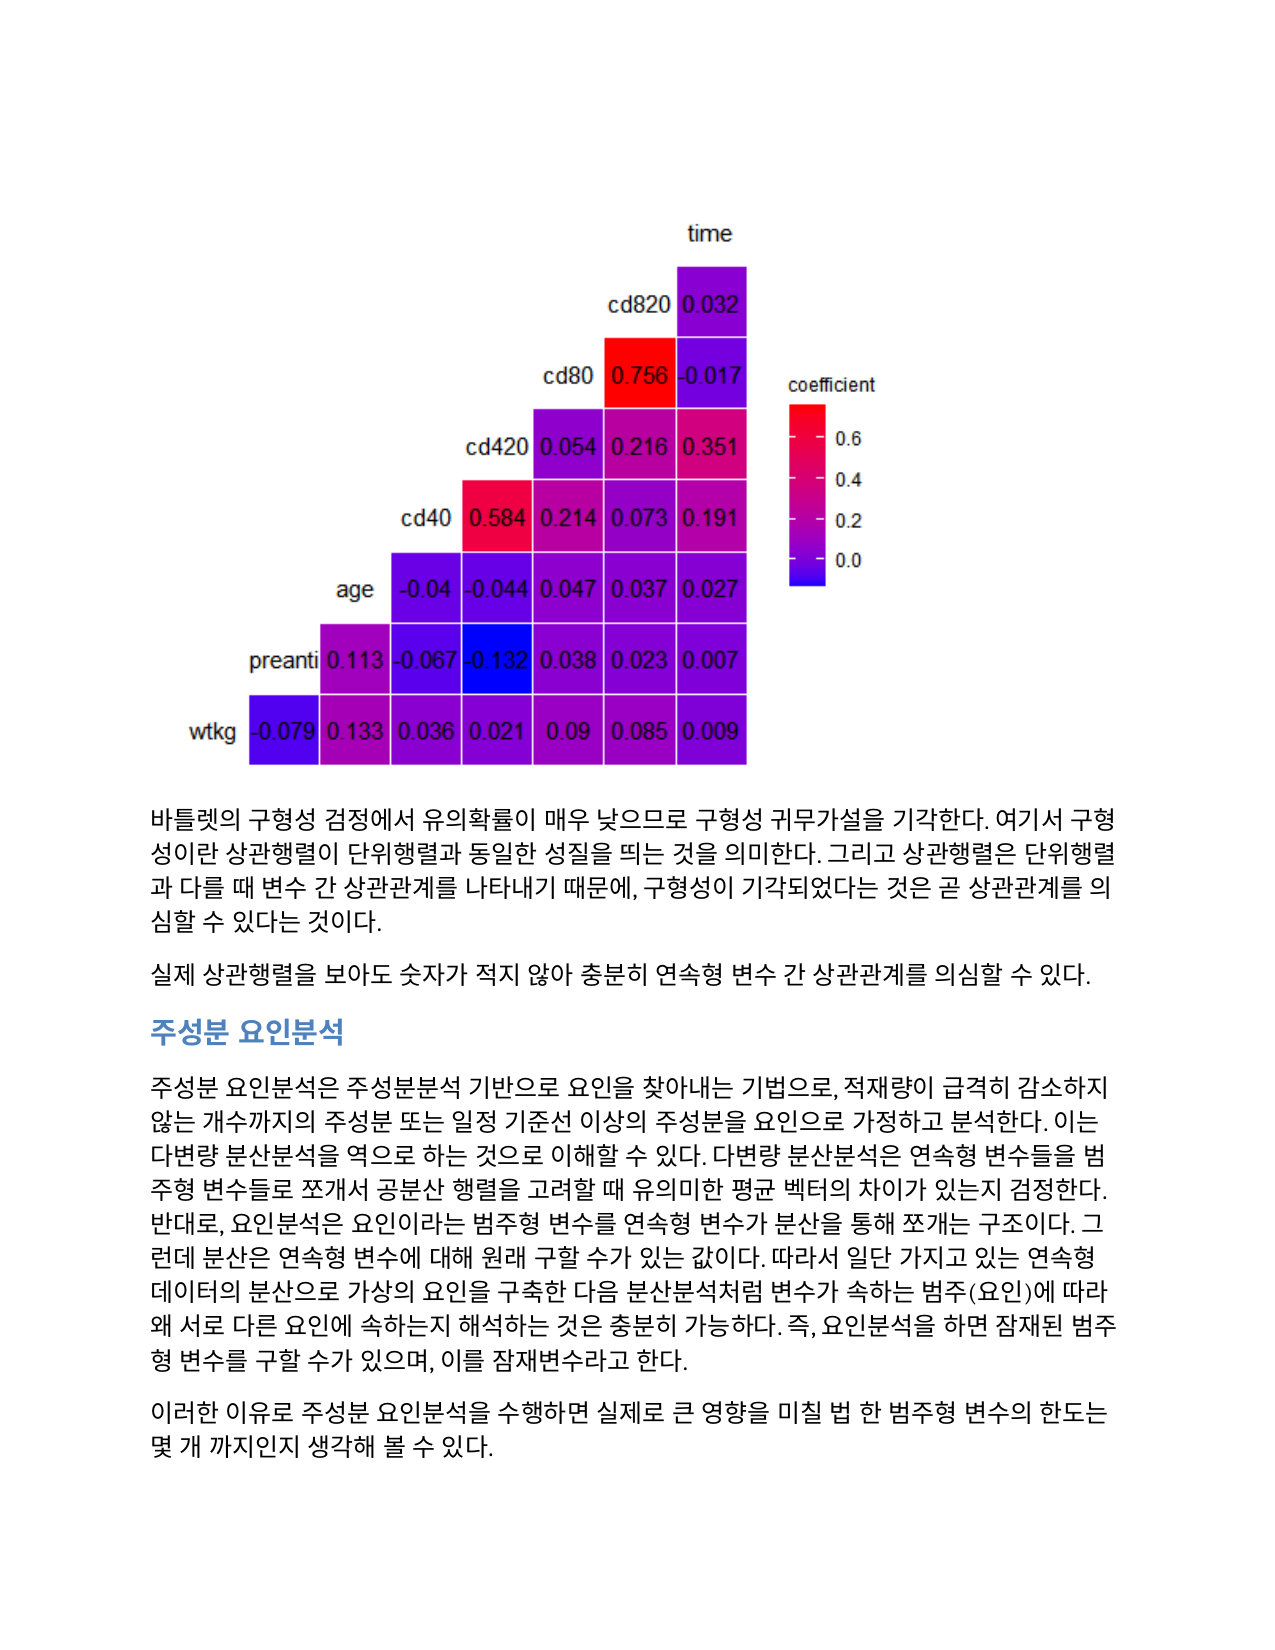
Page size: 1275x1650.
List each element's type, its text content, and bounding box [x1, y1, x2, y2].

subtitle 주성분 요인분석 [150, 1012, 1125, 1052]
text 바틀렛의 구형성 검정에서 유의확률이 매우 낮으므로 구형성 귀무가설을 기각한다. 여기서 구형성이란 상관행렬이 단위행렬과 동일한 성질을 띄는 것을 의미한다. 그리고 상관행렬은 단위행렬과 다를 때 변수 간 상관관계를 나타내기 때문에, 구형성이 기각되었다는 것은 곧 상관관계를 의심할 수 있다는 것이다. [150, 802, 1125, 938]
text 실제 상관행렬을 보아도 숫자가 적지 않아 충분히 연속형 변수 간 상관관계를 의심할 수 있다. [150, 957, 1125, 991]
text 이러한 이유로 주성분 요인분석을 수행하면 실제로 큰 영향을 미칠 법 한 범주형 변수의 한도는 몇 개 까지인지 생각해 볼 수 있다. [150, 1396, 1125, 1464]
text 주성분 요인분석은 주성분분석 기반으로 요인을 찾아내는 기법으로, 적재량이 급격히 감소하지 않는 개수까지의 주성분 또는 일정 기준선 이상의 주성분을 요인으로 가정하고 분석한다. 이는 다변량 분산분석을 역으로 하는 것으로 이해할 수 있다. 다변량 분산분석은 연속형 변수들을 범주형 변수들로 쪼개서 공분산 행렬을 고려할 때 유의미한 평균 벡터의 차이가 있는지 검정한다. 반대로, 요인분석은 요인이라는 범주형 변수를 연속형 변수가 분산을 통해 쪼개는 구조이다. 그런데 분산은 연속형 변수에 대해 원래 구할 수가 있는 값이다. 따라서 일단 가지고 있는 연속형 데이터의 분산으로 가상의 요인을 구축한 다음 분산분석처럼 변수가 속하는 범주(요인)에 따라 왜 서로 다른 요인에 속하는지 해석하는 것은 충분히 가능하다. 즉, 요인분석을 하면 잠재된 범주형 변수를 구할 수가 있으며, 이를 잠재변수라고 한다. [150, 1071, 1125, 1377]
picture [150, 177, 908, 784]
